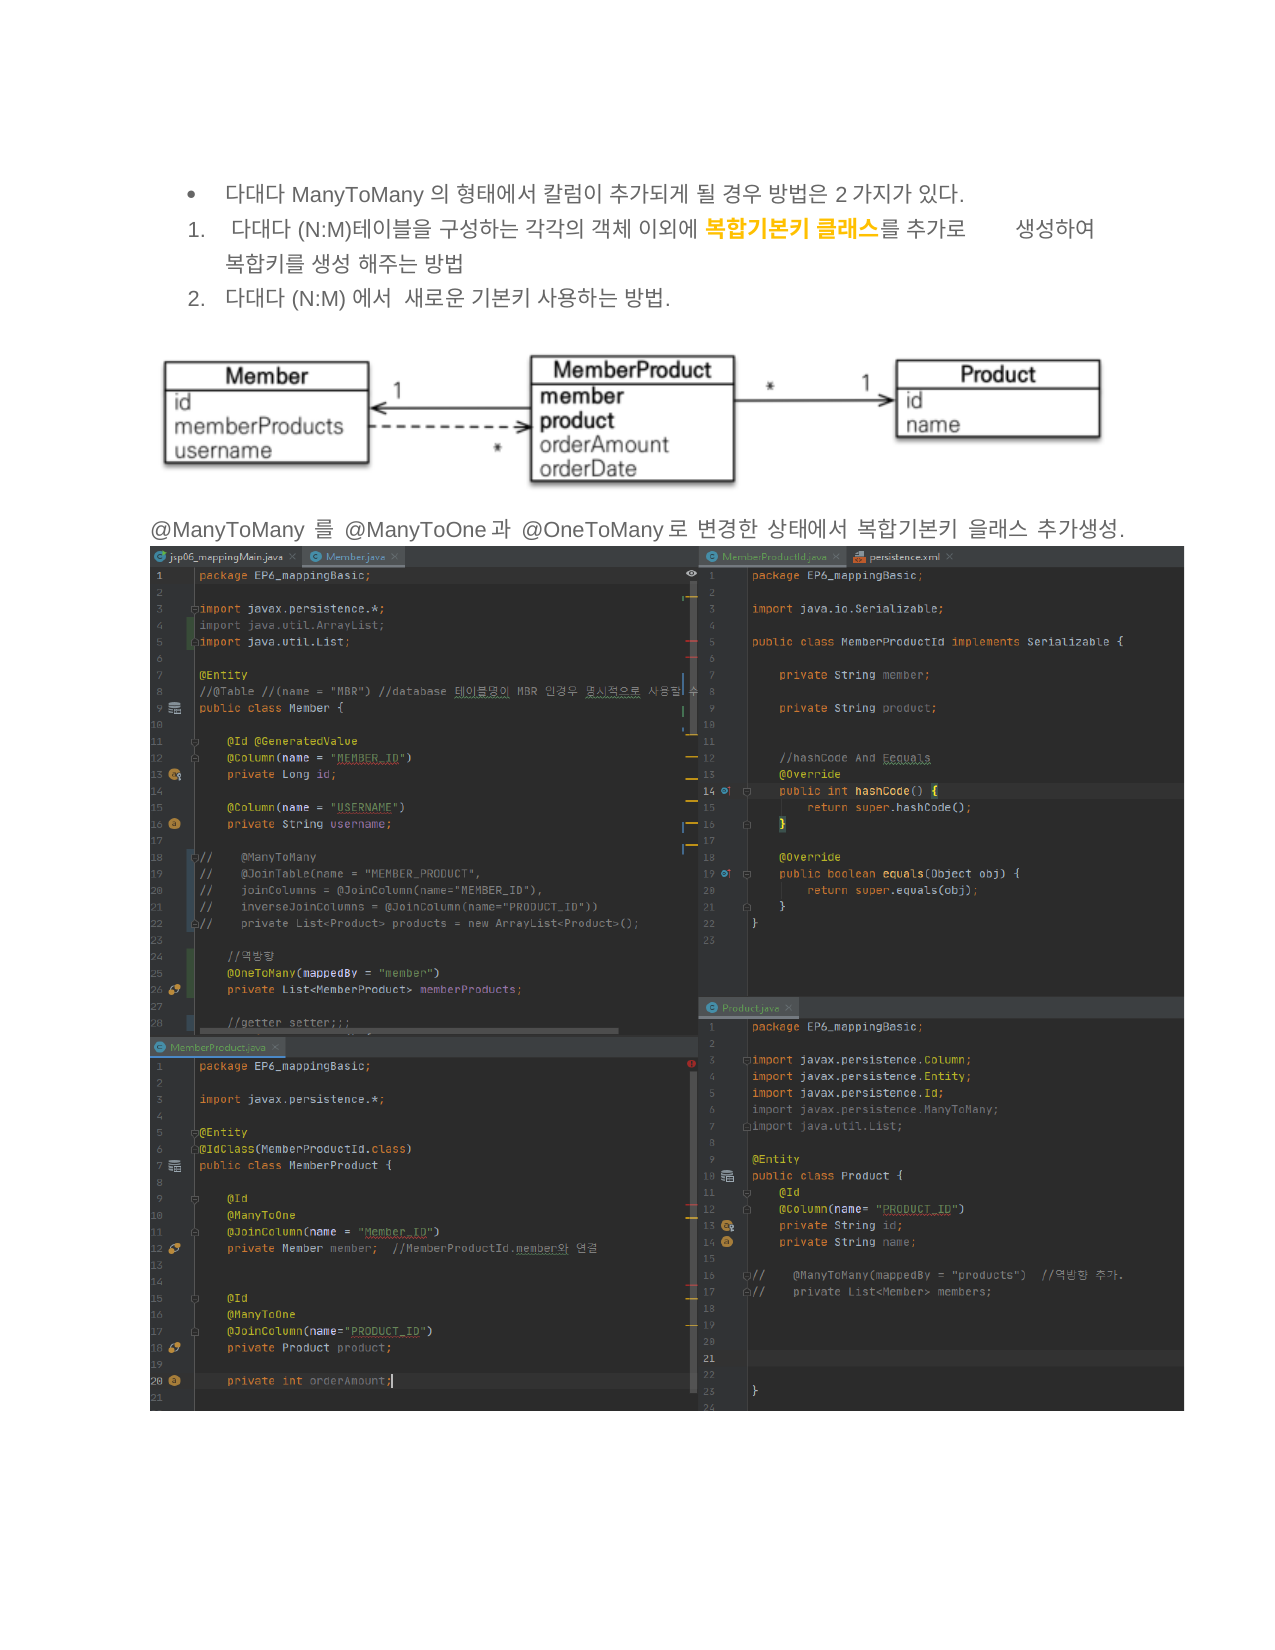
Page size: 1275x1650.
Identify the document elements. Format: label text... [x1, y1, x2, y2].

list 다대다 ManyToMany 의 형태에서 칼럼이 추가되게 될 경우 방법은 2가지가 있다. [187, 177, 1125, 209]
picture [150, 546, 1185, 1411]
list 다대다 (N:M) 에서 새로운 기본키 사용하는 방법. [187, 281, 1125, 313]
list 다대다 (N:M)테이블을 구성하는 각각의 객체 이외에 복합기본키 클래스를 추가로 생성하여 복합키를 생성 해주는 방법 [187, 211, 1125, 279]
picture [150, 332, 1125, 510]
text @ManyToMany 를 @ManyToOne과 @OneToMany로 변경한 상태에서 복합기본키 을래스 추가생성. [150, 510, 1125, 546]
